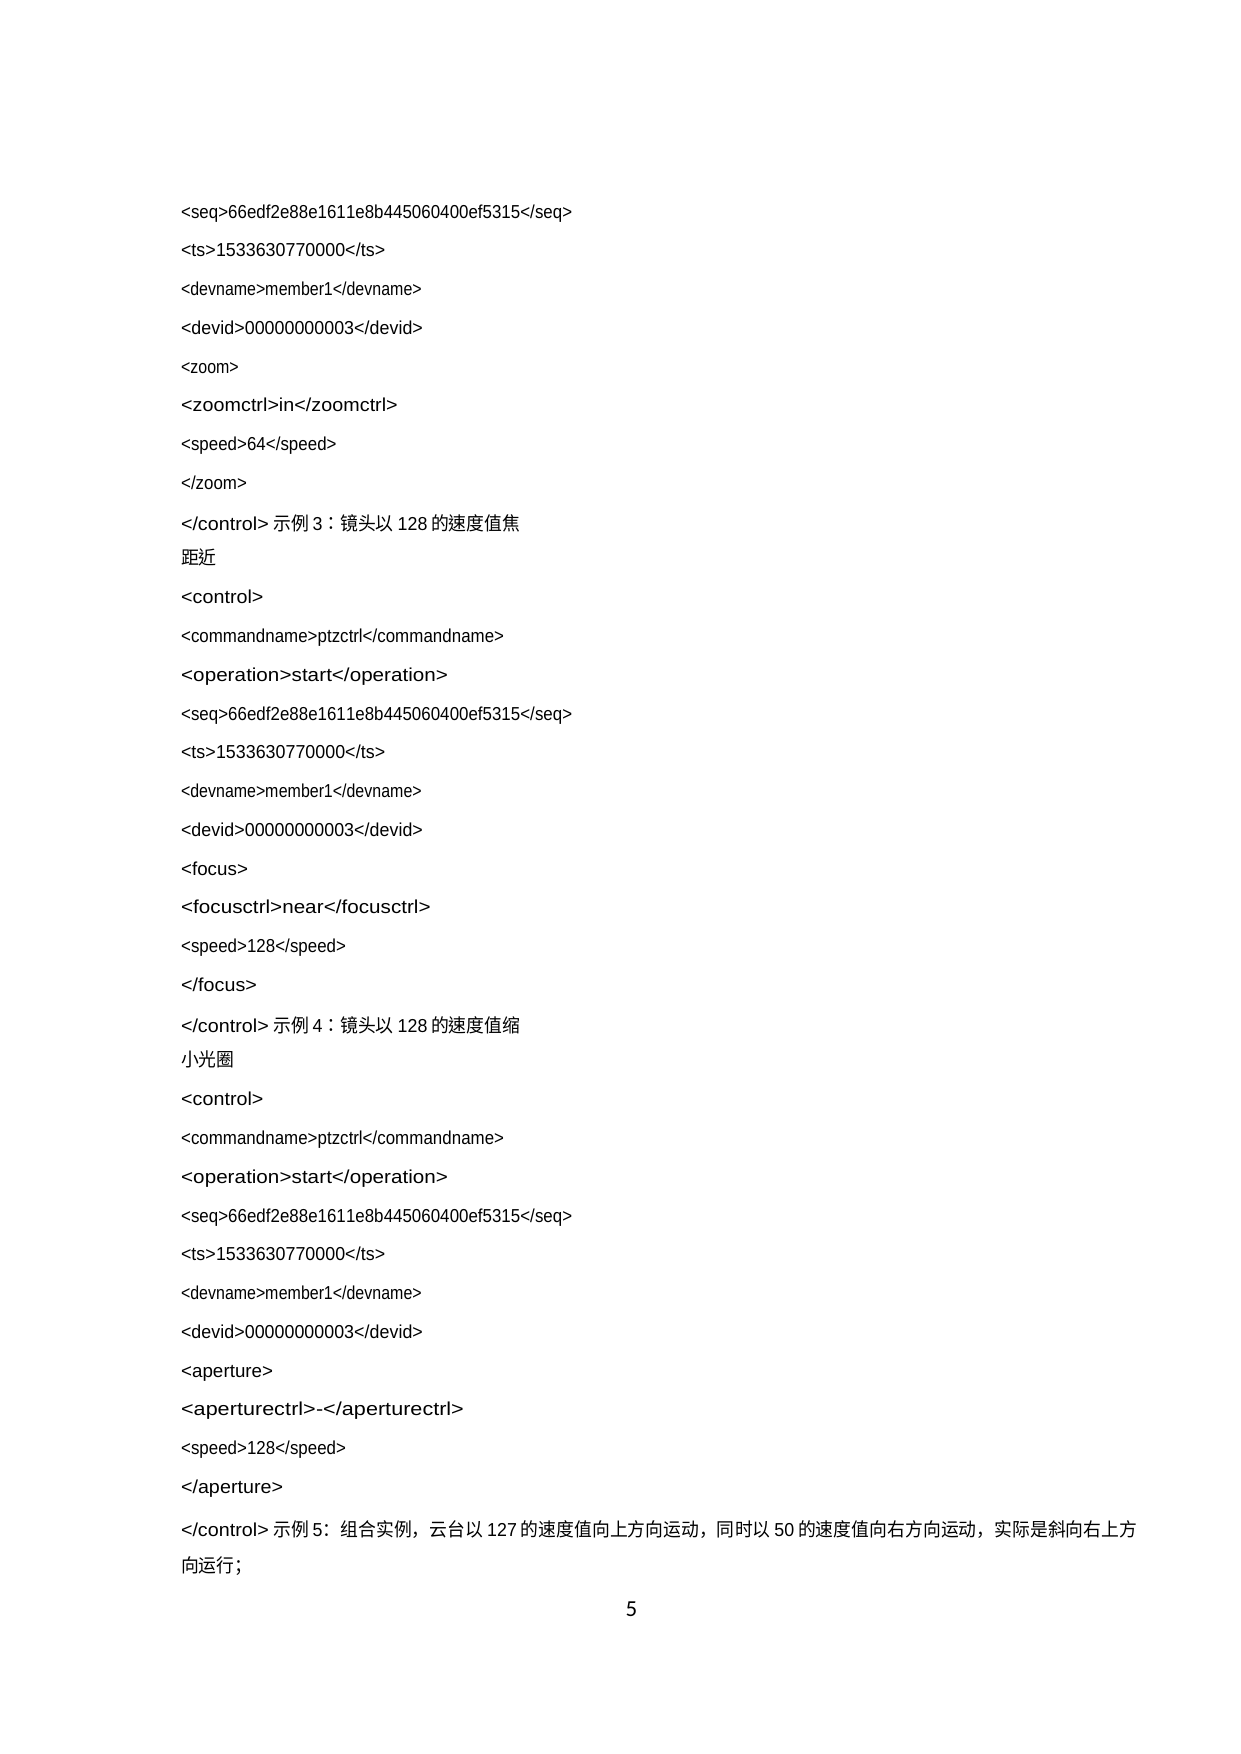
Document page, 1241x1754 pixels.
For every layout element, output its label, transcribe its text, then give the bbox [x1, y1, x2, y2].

text </zoom> [181, 472, 1153, 493]
text <aperture> [181, 1359, 1153, 1381]
text <speed>128</speed> [181, 935, 1153, 957]
text <devid>00000000003</devid> [181, 819, 1153, 840]
text <devname>member1</devname> [181, 780, 1153, 802]
text <focusctrl>near</focusctrl> [181, 896, 1153, 918]
text </control> 示例4：镜头以128的速度值缩小光圈 [181, 1012, 536, 1072]
text </aperture> [181, 1476, 1153, 1497]
text <operation>start</operation> [181, 664, 1153, 685]
text <devid>00000000003</devid> [181, 1321, 1153, 1342]
text <devid>00000000003</devid> [181, 317, 1153, 338]
text </control> 示例3：镜头以128的速度值焦距近 [181, 511, 536, 570]
text <seq>66edf2e88e1611e8b445060400ef5315</seq> [181, 201, 1153, 222]
text <control> [181, 1088, 1153, 1110]
text <devname>member1</devname> [181, 278, 1153, 299]
text </focus> [181, 974, 1153, 995]
text <ts>1533630770000</ts> [181, 741, 1153, 763]
text <operation>start</operation> [181, 1166, 1153, 1187]
text <control> [181, 586, 1153, 608]
text <commandname>ptzctrl</commandname> [181, 625, 1153, 647]
text <speed>64</speed> [181, 433, 1153, 454]
text <seq>66edf2e88e1611e8b445060400ef5315</seq> [181, 702, 1153, 724]
text <aperturectrl>-</aperturectrl> [181, 1398, 1153, 1420]
text </control> 示例5：组合实例，云台以127的速度值向上方向运动，同时以50的速度值向右方向运动，实际是斜向右上方向运行； [181, 1514, 1142, 1578]
text <focus> [181, 857, 1153, 879]
text <devname>member1</devname> [181, 1282, 1153, 1303]
text <ts>1533630770000</ts> [181, 239, 1153, 261]
text <speed>128</speed> [181, 1437, 1153, 1458]
text <commandname>ptzctrl</commandname> [181, 1127, 1153, 1148]
text <zoomctrl>in</zoomctrl> [181, 394, 1153, 416]
text <seq>66edf2e88e1611e8b445060400ef5315</seq> [181, 1204, 1153, 1226]
text <zoom> [181, 356, 1153, 377]
text <ts>1533630770000</ts> [181, 1243, 1153, 1265]
